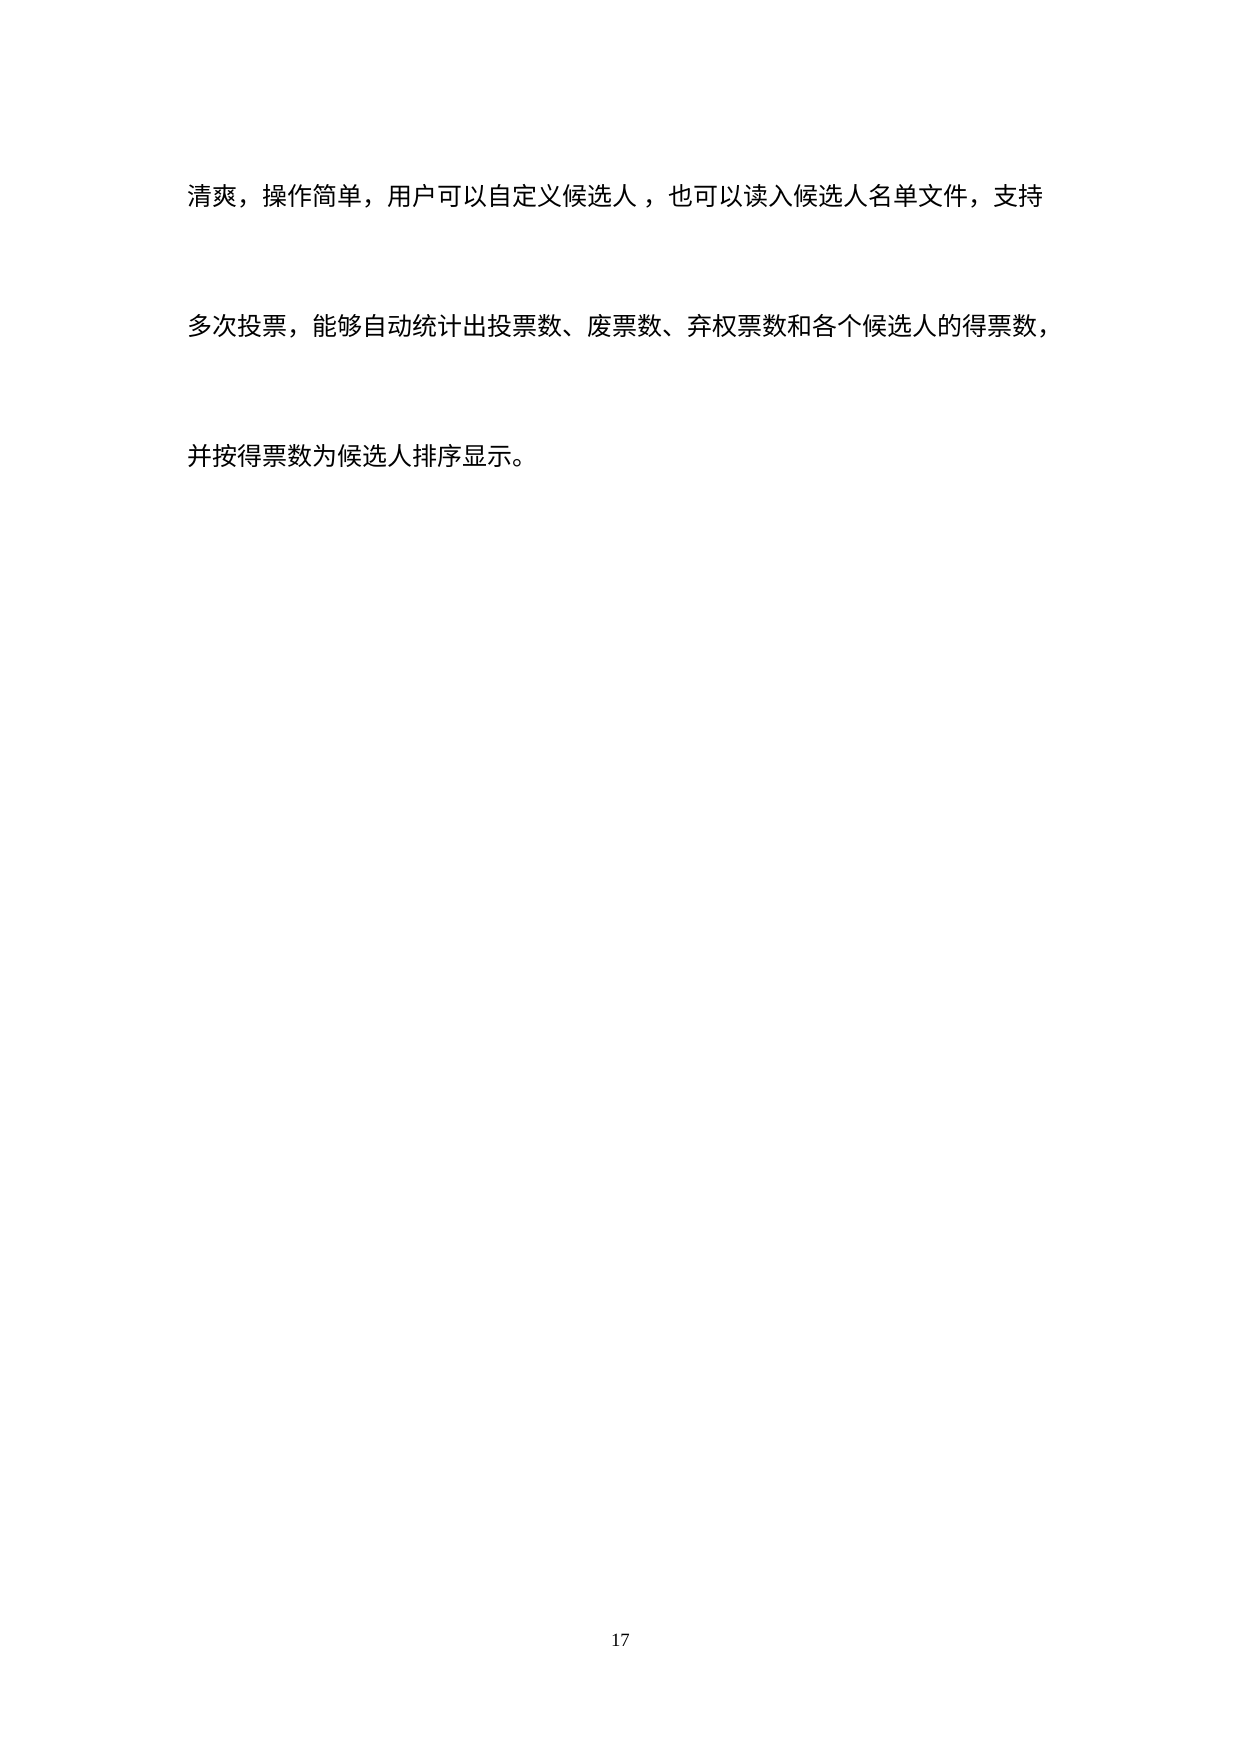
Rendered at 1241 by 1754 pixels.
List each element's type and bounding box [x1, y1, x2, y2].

text [187, 162, 1053, 487]
